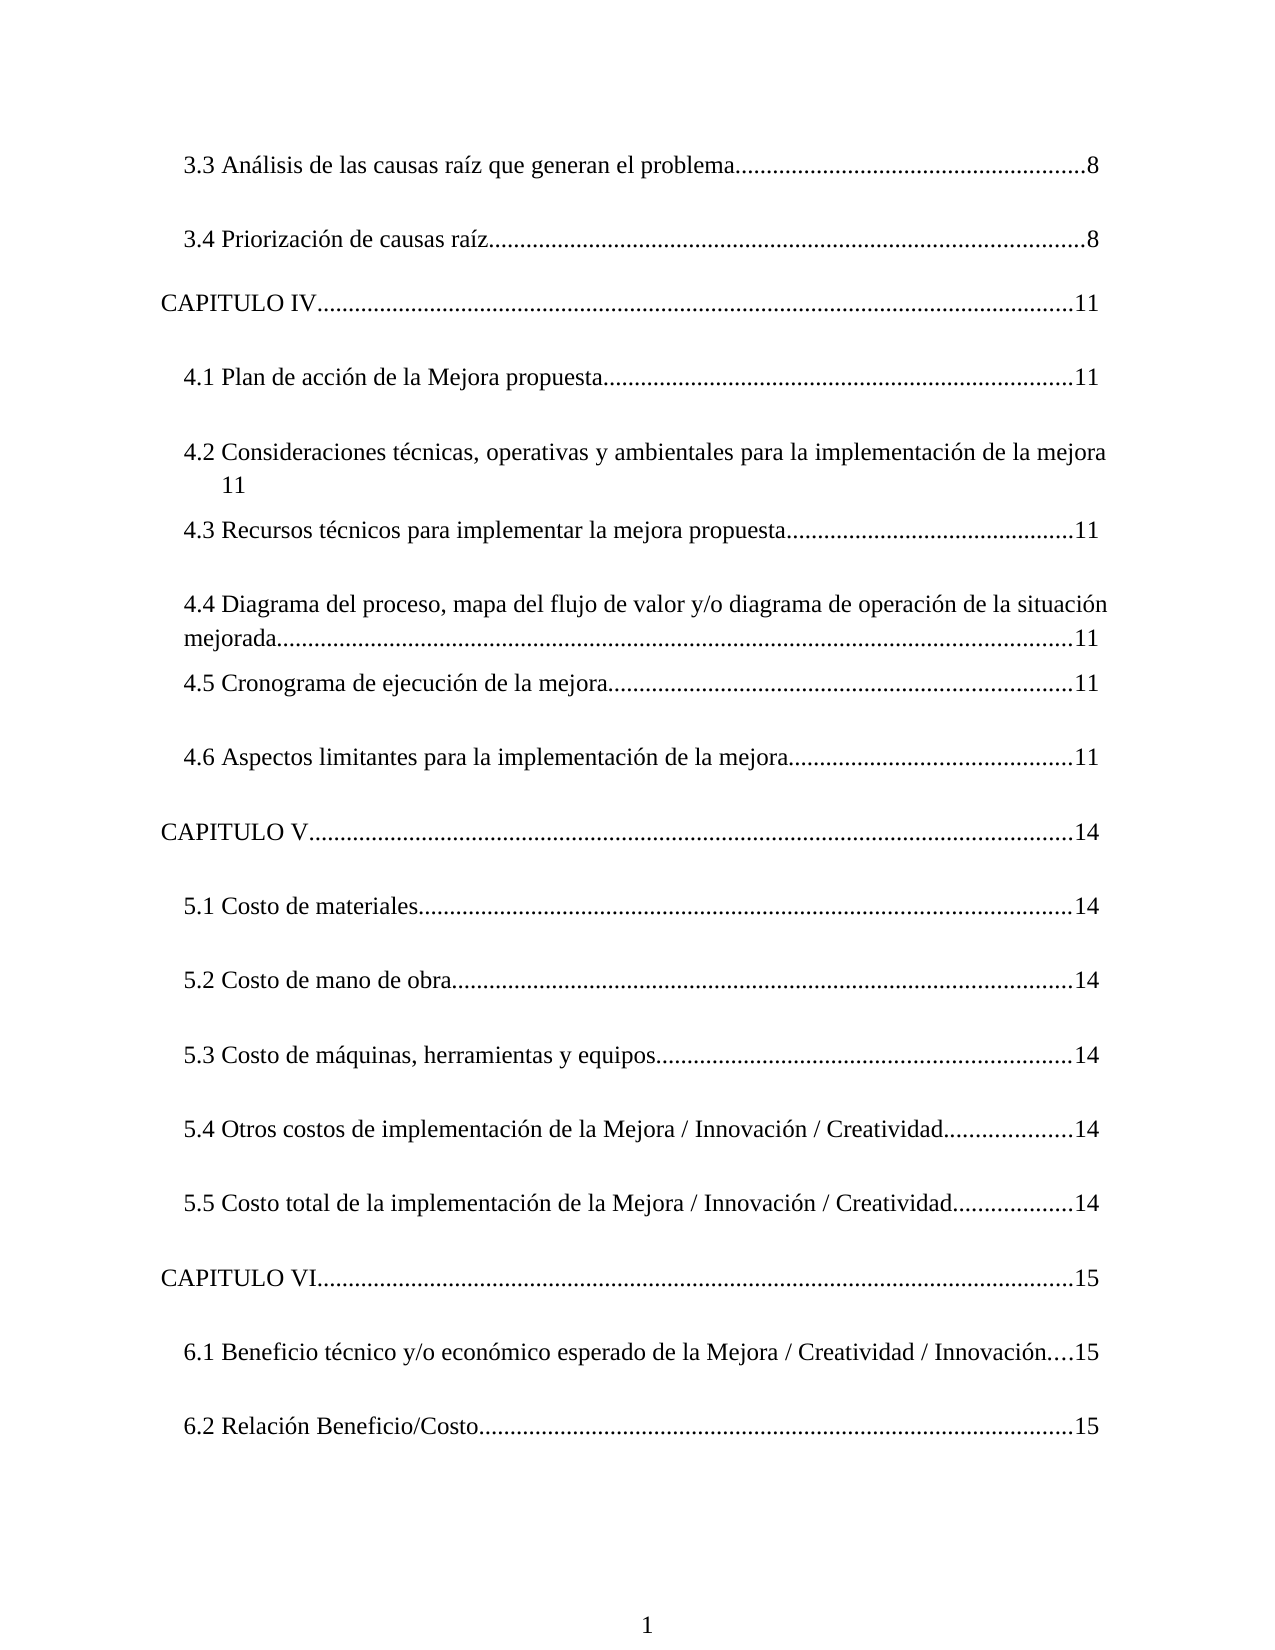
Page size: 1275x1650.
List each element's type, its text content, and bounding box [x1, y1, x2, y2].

list Beneficio técnico y/o económico esperado de la Mejora / Creatividad / Innovación 15 [183, 1337, 1125, 1366]
list Costo de mano de obra 14 [183, 965, 1125, 994]
text CAPITULO IV 11 [161, 288, 1125, 317]
list Otros costos de implementación de la Mejora / Innovación / Creatividad. 14 [183, 1114, 1125, 1143]
list Consideraciones técnicas, operativas y ambientales para la implementación de la mejora 11 [183, 437, 1113, 498]
text CAPITULO V 14 [161, 817, 1125, 846]
list Cronograma de ejecución de la mejora 11 [183, 668, 1125, 697]
list Costo de materiales 14 [183, 891, 1125, 920]
list Aspectos limitantes para la implementación de la mejora 11 [183, 742, 1125, 771]
list Análisis de las causas raíz que generan el problema. 8 [183, 150, 1125, 179]
text CAPITULO VI 15 [161, 1263, 1125, 1291]
list Diagrama del proceso, mapa del flujo de valor y/o diagrama de operación de la situación mejorada 11 [183, 589, 1113, 651]
list Costo total de la implementación de la Mejora / Innovación / Creatividad. 14 [183, 1188, 1125, 1217]
list Relación Beneficio/Costo. 15 [183, 1411, 1125, 1440]
list Costo de máquinas, herramientas y equipos 14 [183, 1040, 1125, 1068]
list Plan de acción de la Mejora propuesta. 11 [183, 362, 1125, 391]
list Recursos técnicos para implementar la mejora propuesta. 11 [183, 515, 1125, 544]
list Priorización de causas raíz 8 [183, 224, 1125, 253]
